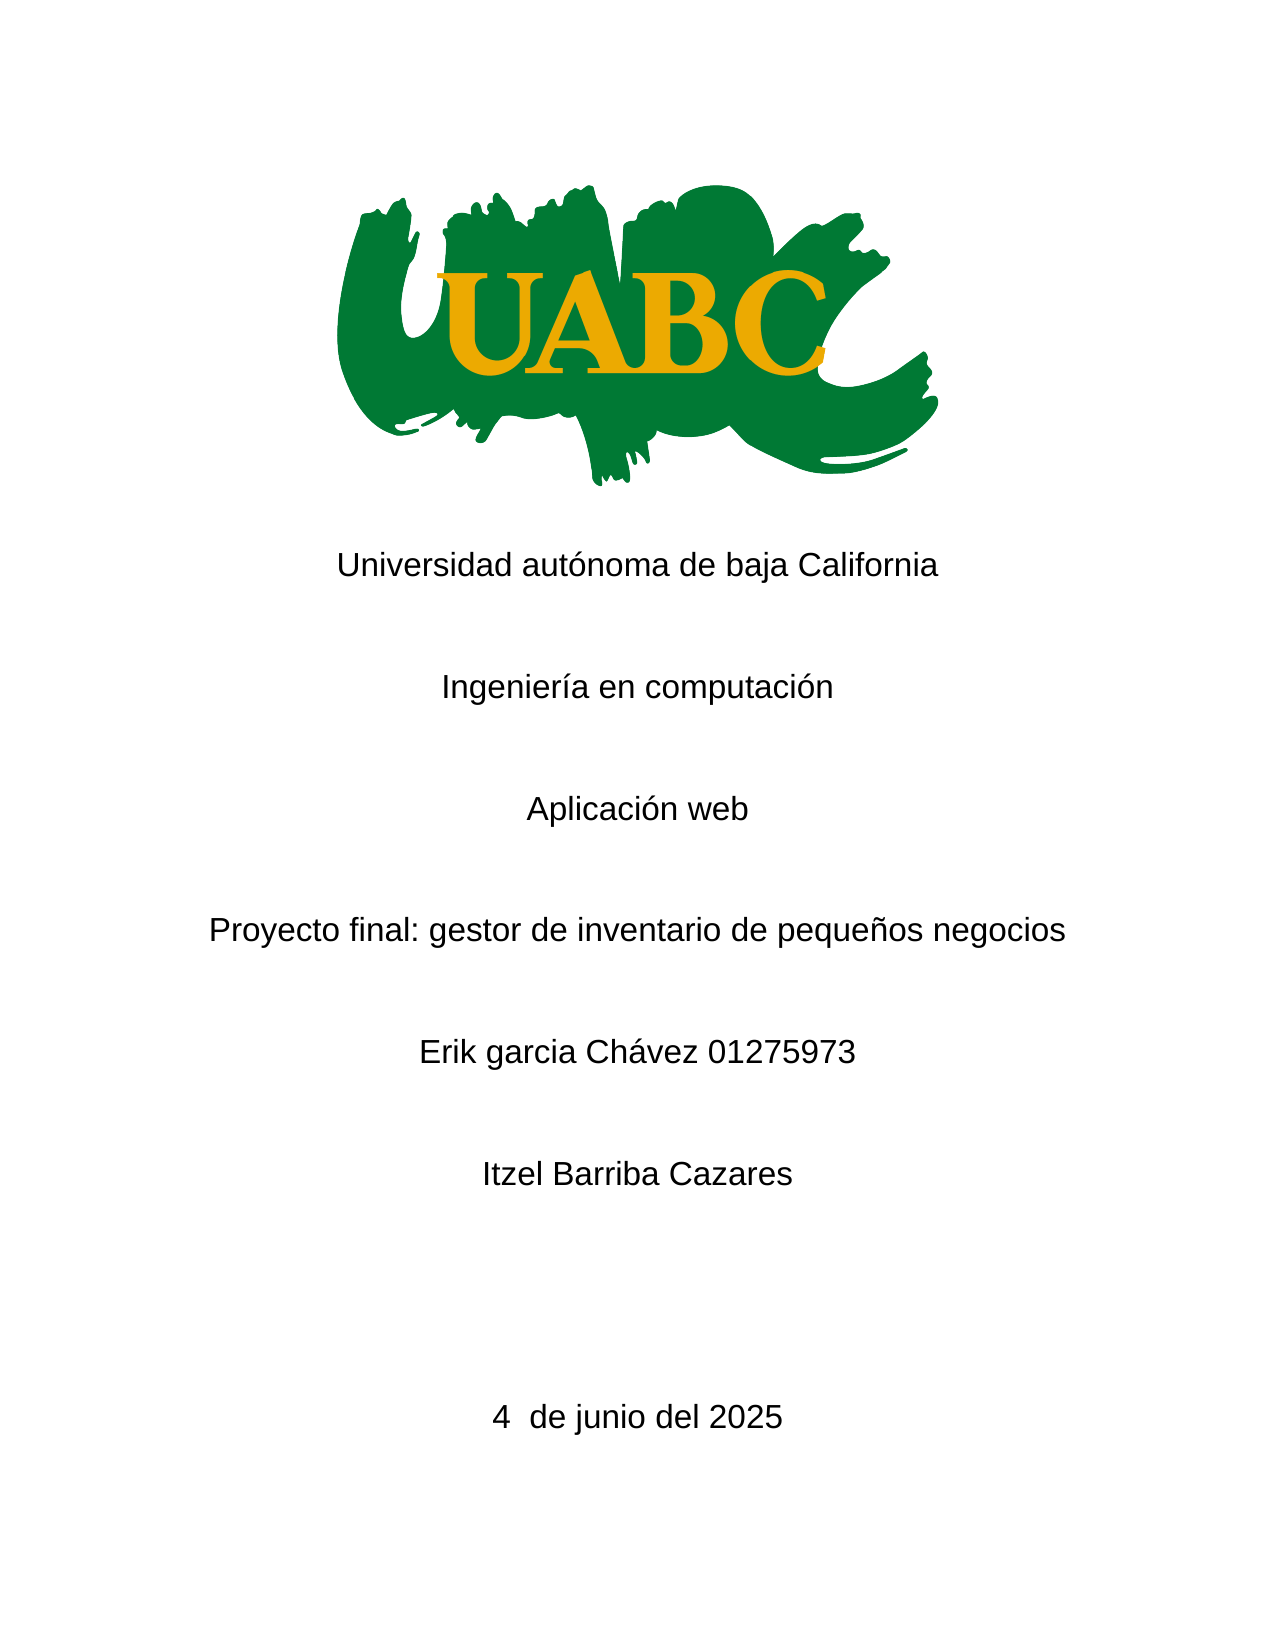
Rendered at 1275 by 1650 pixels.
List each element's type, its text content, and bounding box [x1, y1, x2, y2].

text Itzel Barriba Cazares [177, 1154, 1098, 1192]
text Ingeniería en computación [177, 667, 1098, 706]
text Erik garcia Chávez 01275973 [177, 1032, 1098, 1071]
text Universidad autónoma de baja California [177, 545, 1098, 584]
text Proyecto final: gestor de inventario de pequeños negocios [177, 910, 1098, 949]
text 4 de junio del 2025 [177, 1397, 1098, 1436]
picture [299, 147, 976, 524]
text Aplicación web [177, 789, 1098, 827]
